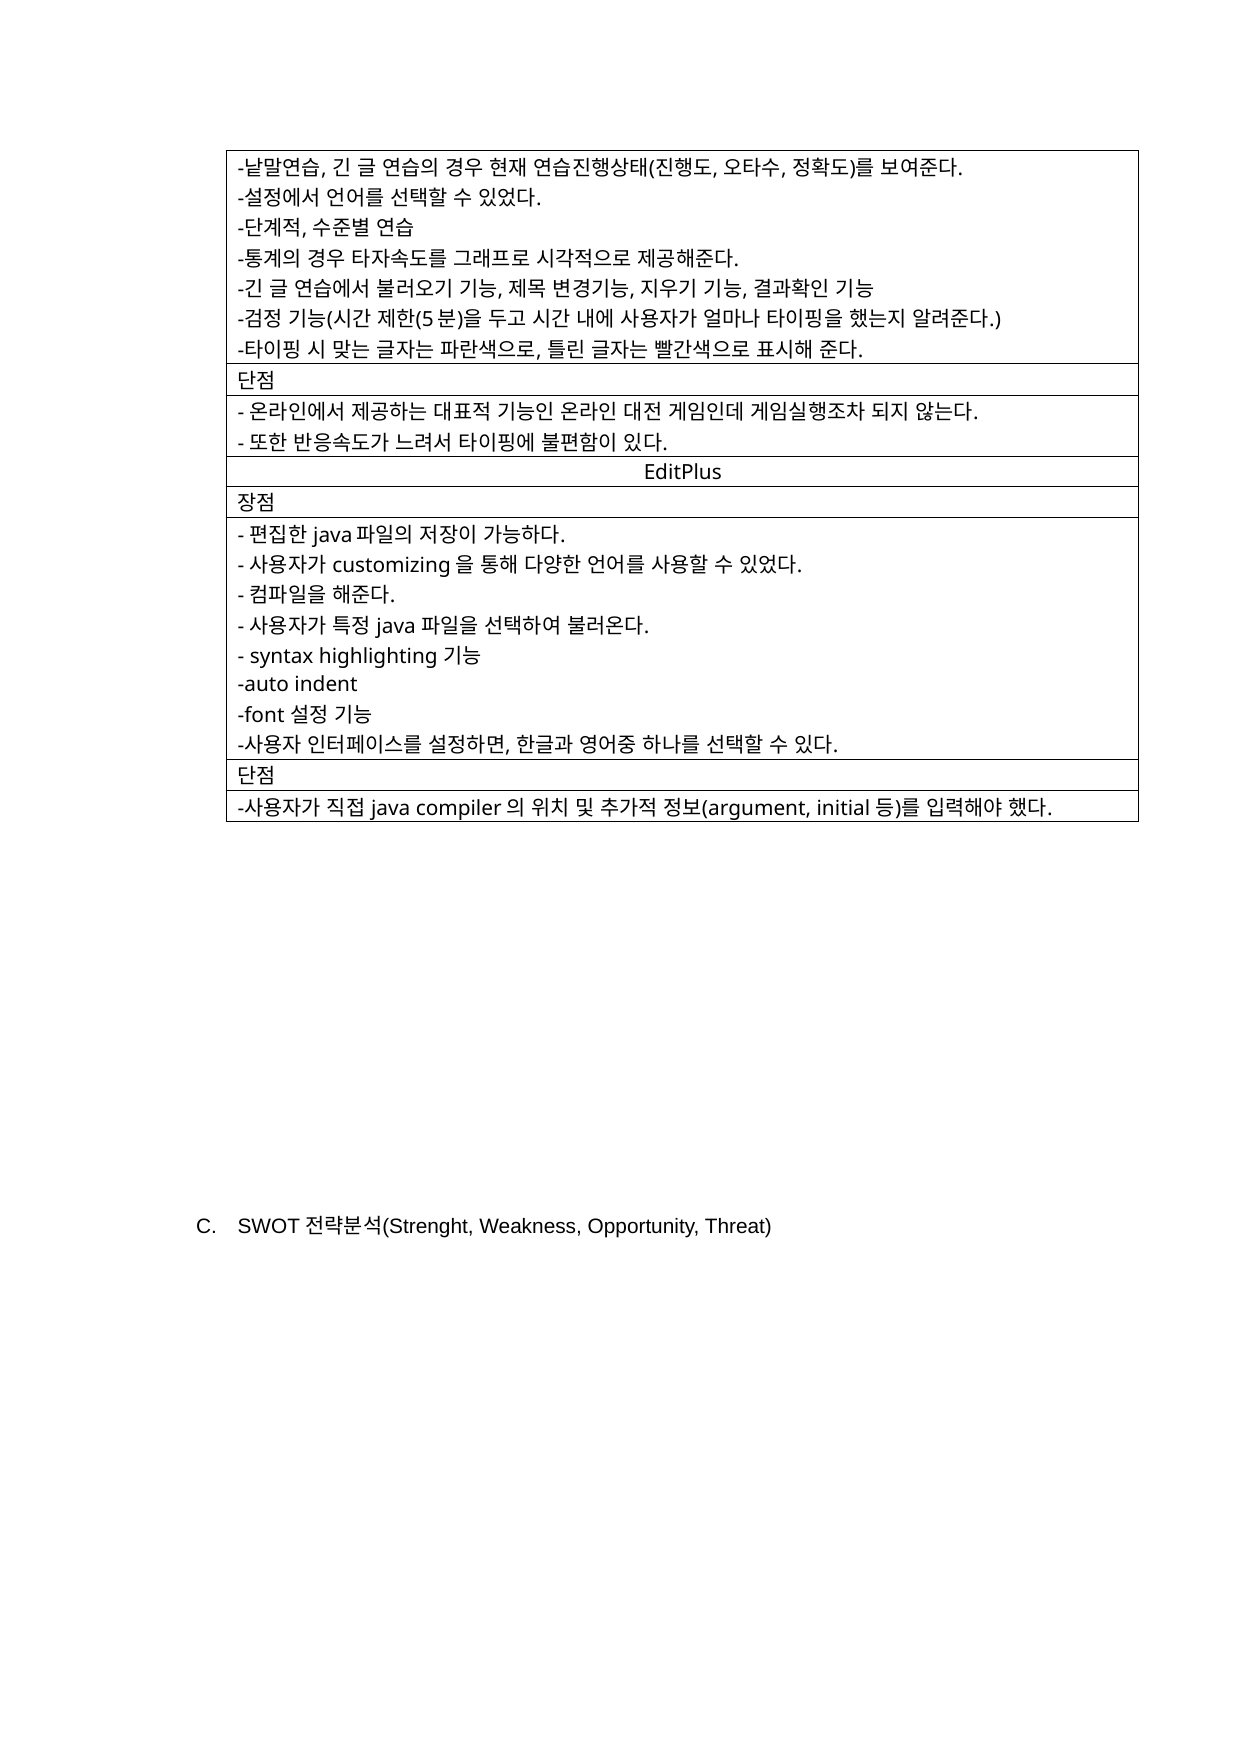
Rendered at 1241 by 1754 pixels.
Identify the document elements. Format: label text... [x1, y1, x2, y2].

list SWOT 전략분석(Strenght, Weakness, Opportunity, Threat) [196, 1209, 1128, 1299]
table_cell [227, 151, 1138, 363]
table_cell - 온라인에서 제공하는 대표적 기능인 온라인 대전 게임인데 게임실행조차 되지 않는다. - 또한 반응속도가 느려서 타이핑에 불편함이 있다. [227, 396, 1138, 456]
table_cell EditPlus [227, 457, 1138, 486]
table_cell -사용자가 직접 java compiler의 위치 및 추가적 정보(argument, initial 등)를 입력해야 했다. [227, 791, 1138, 821]
table_cell - 편집한 java파일의 저장이 가능하다. - 사용자가 customizing을 통해 다양한 언어를 사용할 수 있었다. - 컴파일을 해준다. - 사용자가 특정 java 파일을 선택하여 불러온다. - syntax highlighting 기능 -auto indent -font 설정 기능 -사용자 인터페이스를 설정하면, 한글과 영어중 하나를 선택할 수 있다. [227, 518, 1138, 758]
table_cell 단점 [227, 760, 1138, 790]
table_cell 장점 [227, 487, 1138, 517]
table_cell 단점 [227, 364, 1138, 394]
